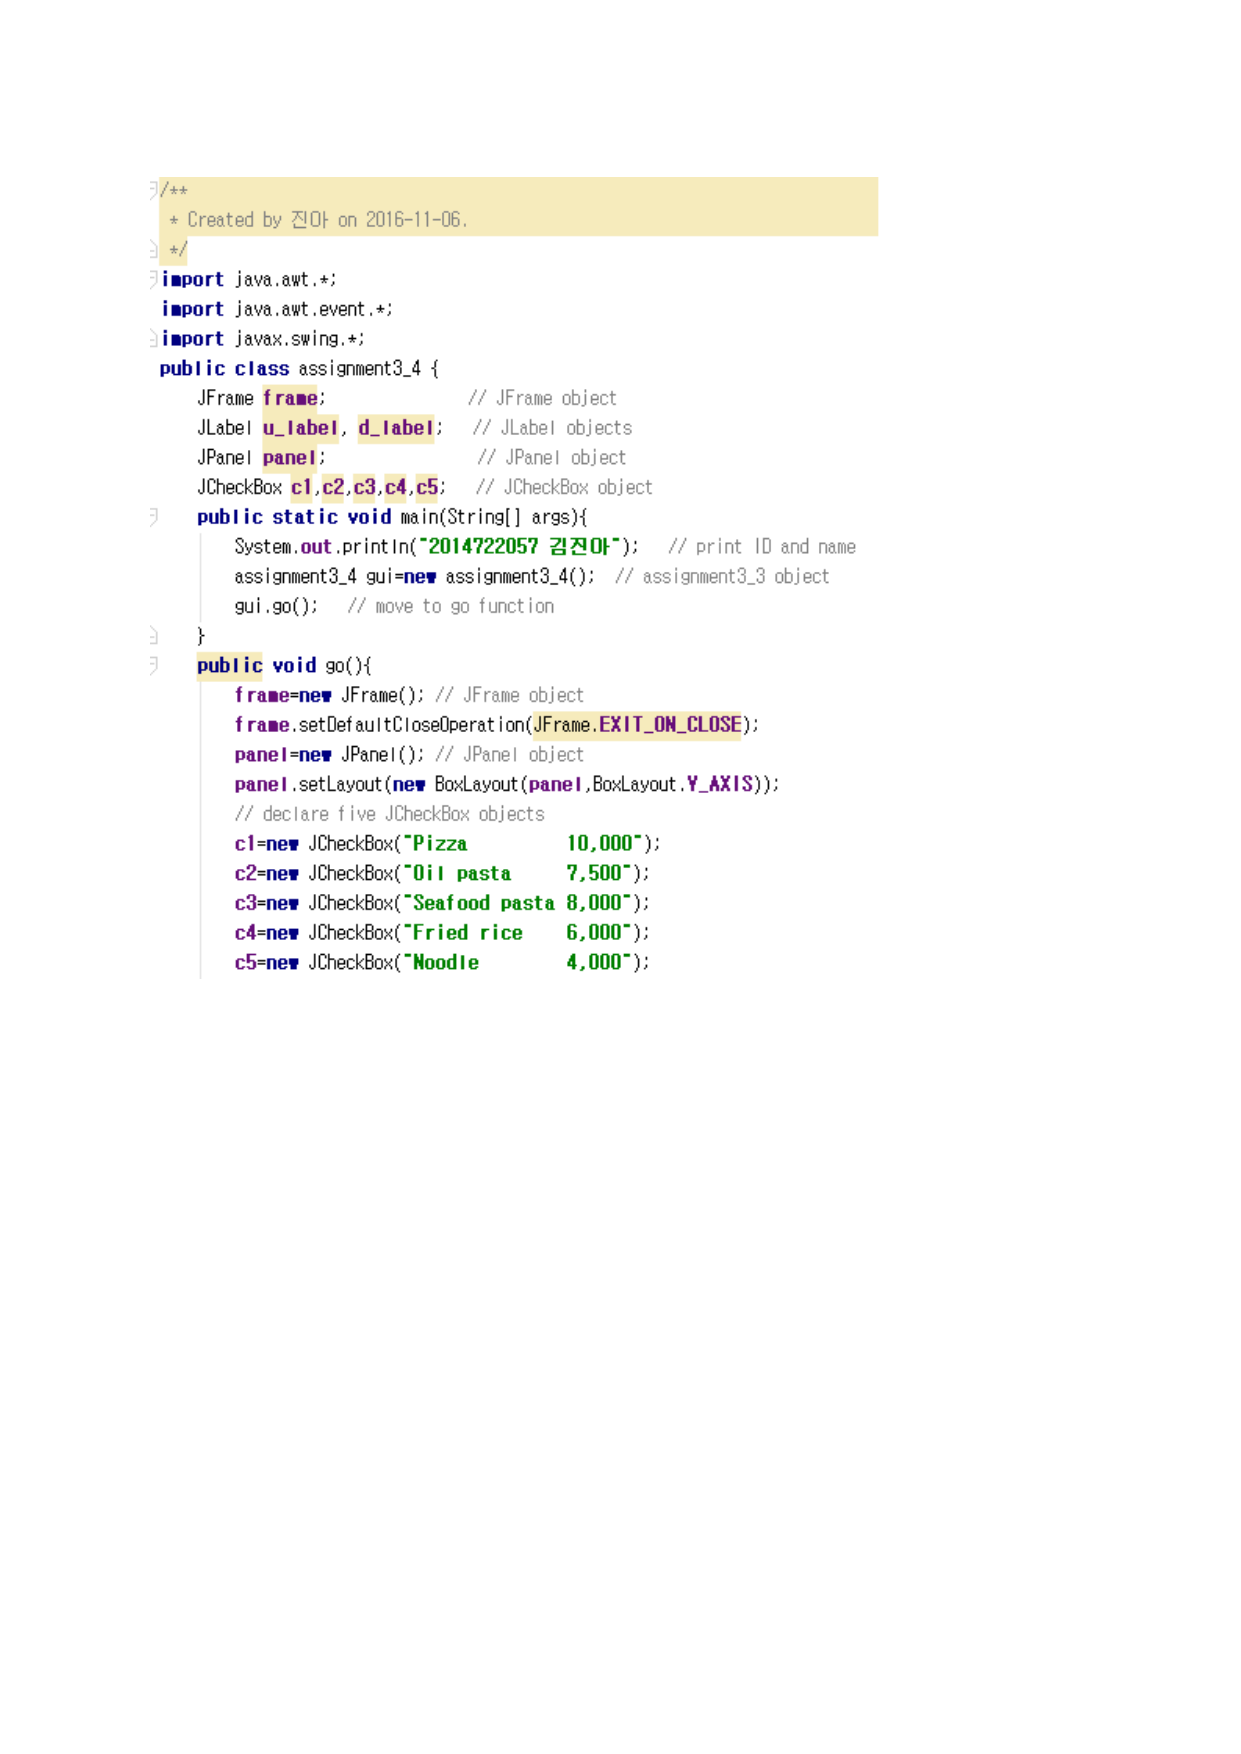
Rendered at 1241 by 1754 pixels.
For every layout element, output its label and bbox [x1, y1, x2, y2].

picture [150, 177, 879, 979]
